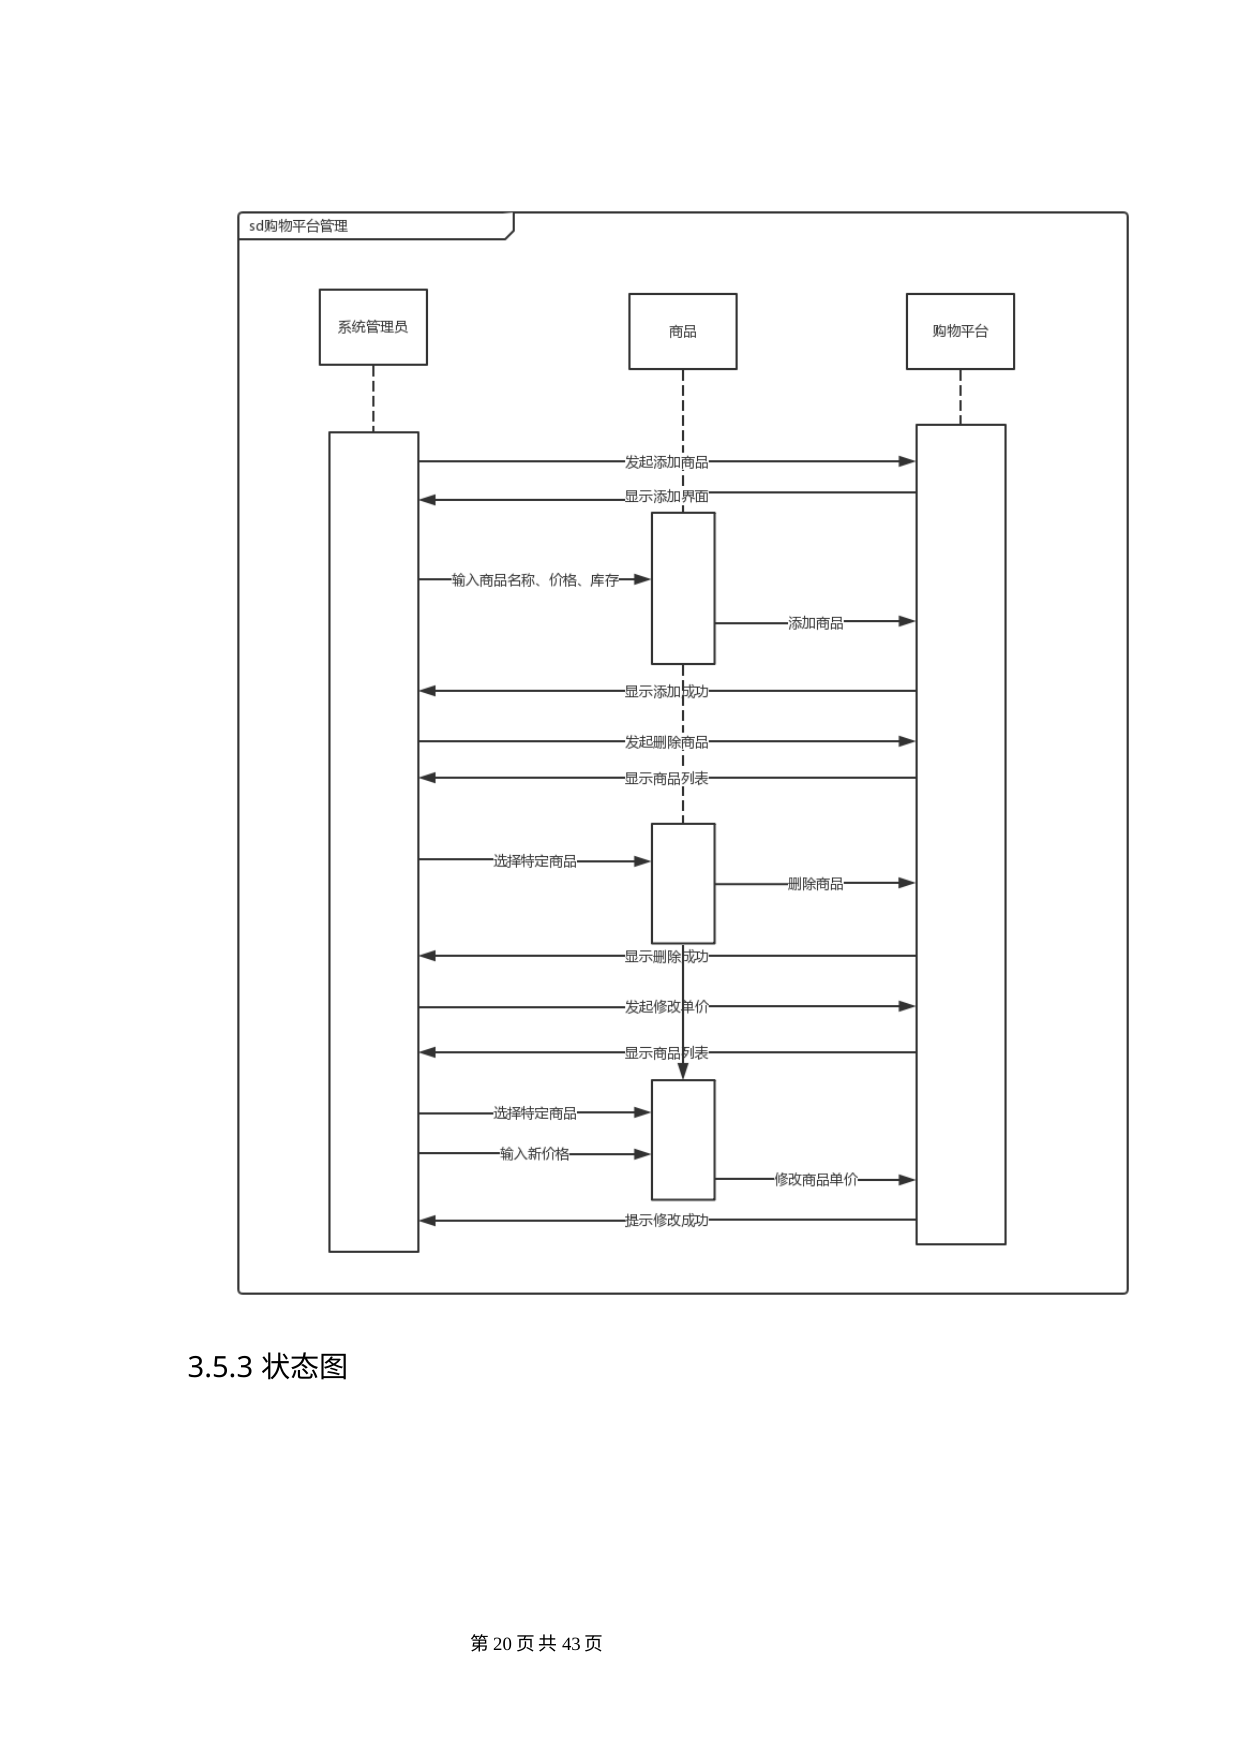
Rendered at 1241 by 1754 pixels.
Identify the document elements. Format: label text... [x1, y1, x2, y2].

picture [187, 162, 1162, 1328]
text 3.5.3 状态图 [187, 1332, 1053, 1397]
